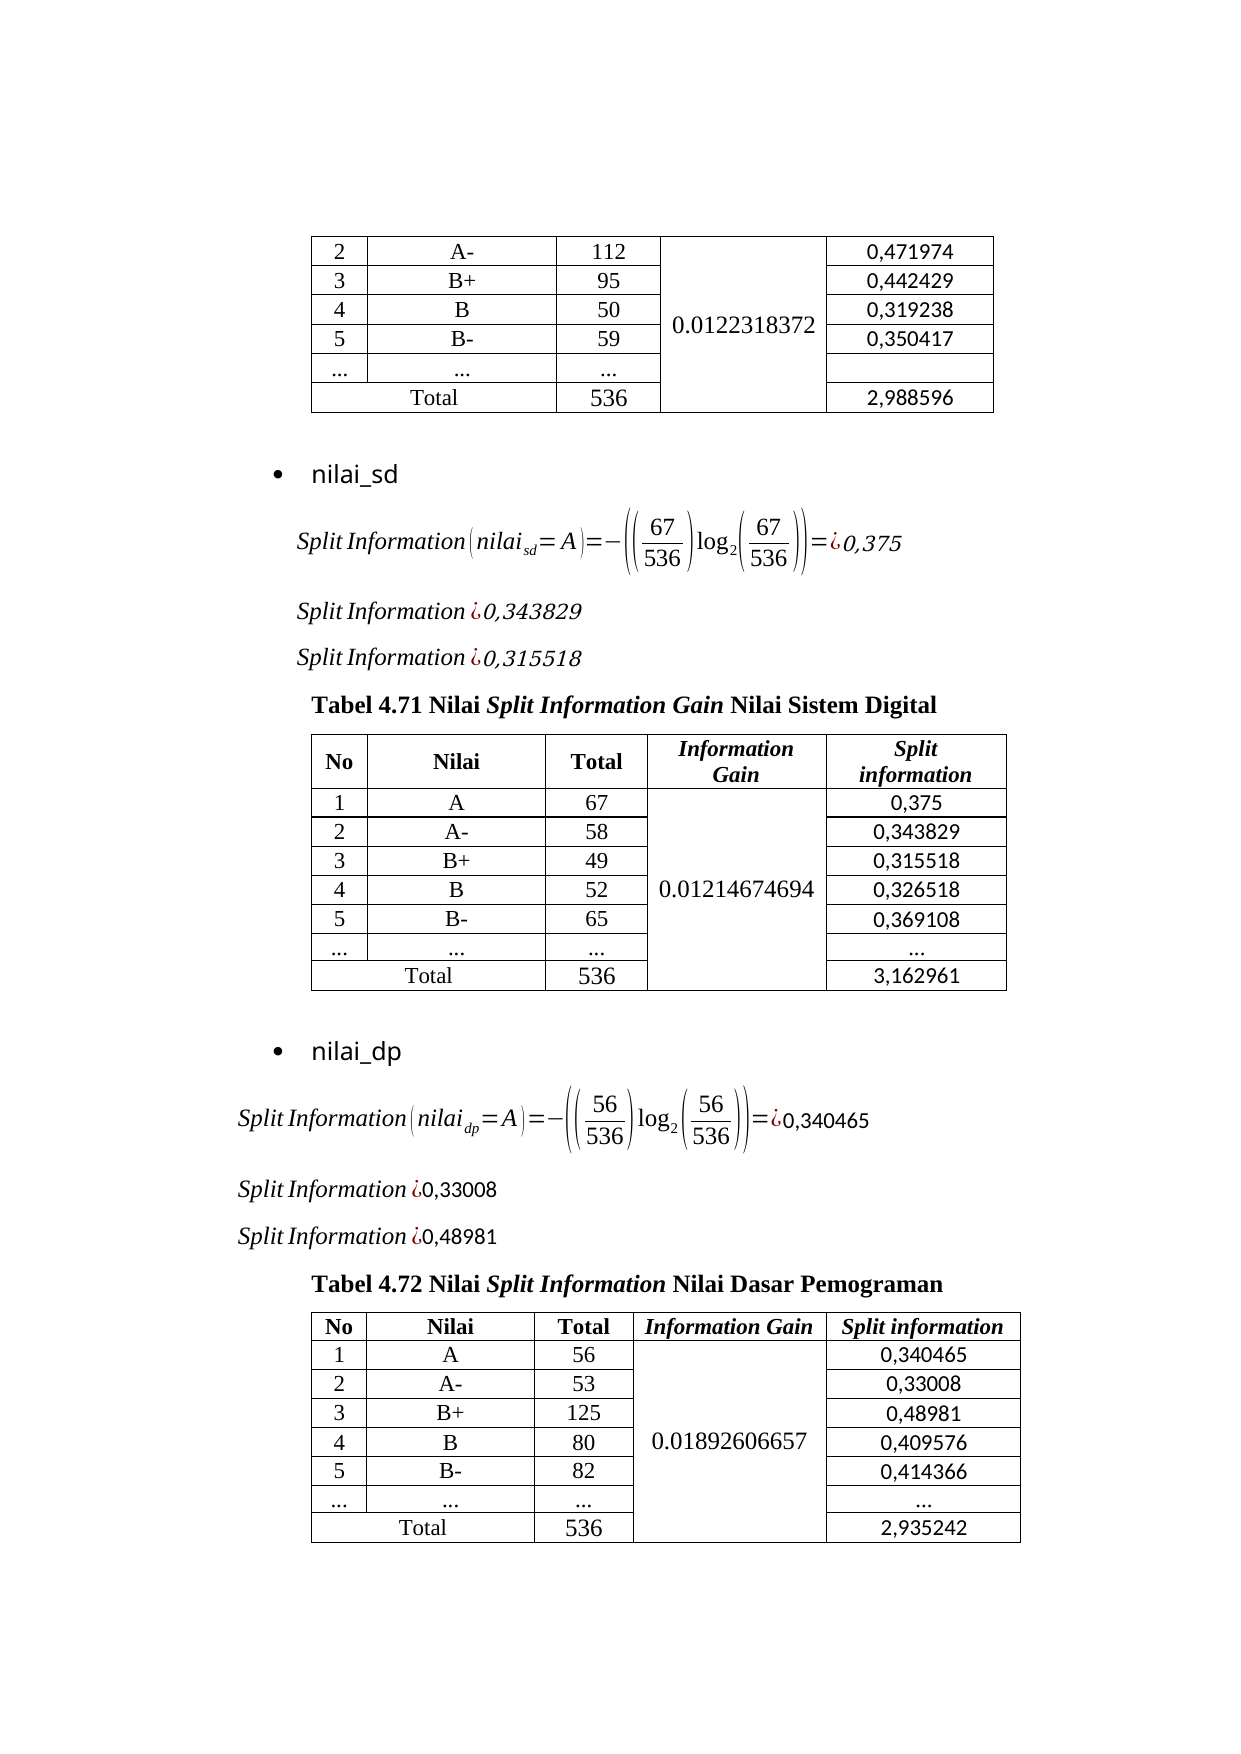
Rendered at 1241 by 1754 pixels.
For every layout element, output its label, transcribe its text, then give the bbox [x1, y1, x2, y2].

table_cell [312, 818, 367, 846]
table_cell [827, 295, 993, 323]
text 0,48981 [236, 1222, 1063, 1250]
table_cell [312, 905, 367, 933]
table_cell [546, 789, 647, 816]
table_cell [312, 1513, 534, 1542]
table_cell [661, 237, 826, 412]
text 0,33008 [236, 1175, 1063, 1203]
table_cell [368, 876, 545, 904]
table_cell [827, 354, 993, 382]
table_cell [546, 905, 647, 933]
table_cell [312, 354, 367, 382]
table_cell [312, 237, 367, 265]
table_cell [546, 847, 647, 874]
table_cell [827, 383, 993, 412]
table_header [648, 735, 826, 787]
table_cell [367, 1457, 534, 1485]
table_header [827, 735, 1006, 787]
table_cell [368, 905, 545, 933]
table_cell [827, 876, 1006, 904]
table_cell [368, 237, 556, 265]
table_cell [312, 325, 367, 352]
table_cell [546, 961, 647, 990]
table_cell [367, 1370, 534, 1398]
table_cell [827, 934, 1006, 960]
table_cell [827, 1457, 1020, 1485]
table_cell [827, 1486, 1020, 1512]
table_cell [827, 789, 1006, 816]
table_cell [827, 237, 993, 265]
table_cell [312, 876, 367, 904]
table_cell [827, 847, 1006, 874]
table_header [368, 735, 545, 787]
text Tabel 4.72 Nilai Split Information Nilai Dasar Pemograman [236, 1269, 1063, 1298]
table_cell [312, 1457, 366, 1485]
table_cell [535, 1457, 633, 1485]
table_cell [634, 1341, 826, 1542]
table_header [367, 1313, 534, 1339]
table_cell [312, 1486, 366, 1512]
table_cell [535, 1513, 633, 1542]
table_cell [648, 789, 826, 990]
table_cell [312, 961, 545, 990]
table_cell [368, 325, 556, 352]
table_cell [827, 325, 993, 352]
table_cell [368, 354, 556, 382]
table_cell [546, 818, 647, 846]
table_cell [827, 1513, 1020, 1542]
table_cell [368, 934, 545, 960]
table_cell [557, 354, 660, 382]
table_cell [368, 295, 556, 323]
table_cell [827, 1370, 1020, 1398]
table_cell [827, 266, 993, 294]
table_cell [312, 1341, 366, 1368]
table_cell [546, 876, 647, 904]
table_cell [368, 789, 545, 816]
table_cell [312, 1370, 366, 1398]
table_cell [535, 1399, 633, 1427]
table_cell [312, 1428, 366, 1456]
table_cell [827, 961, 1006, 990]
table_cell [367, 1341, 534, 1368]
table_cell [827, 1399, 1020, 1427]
list nilai_dp [274, 1034, 1063, 1068]
text 0,340465 [236, 1085, 1063, 1156]
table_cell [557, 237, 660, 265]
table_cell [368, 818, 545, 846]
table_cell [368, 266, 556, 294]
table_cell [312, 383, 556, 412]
text 0,315518 [295, 644, 1063, 672]
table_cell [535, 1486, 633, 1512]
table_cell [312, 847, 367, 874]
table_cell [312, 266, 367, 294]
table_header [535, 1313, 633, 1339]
text 0,343829 [295, 597, 1063, 625]
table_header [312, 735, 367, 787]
list nilai_sd [274, 456, 1063, 490]
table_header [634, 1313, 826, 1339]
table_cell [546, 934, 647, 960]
text Tabel 4.71 Nilai Split Information Gain Nilai Sistem Digital [236, 691, 1063, 719]
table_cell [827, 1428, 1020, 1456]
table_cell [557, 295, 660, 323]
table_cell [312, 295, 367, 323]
text 0,375 [295, 507, 1063, 578]
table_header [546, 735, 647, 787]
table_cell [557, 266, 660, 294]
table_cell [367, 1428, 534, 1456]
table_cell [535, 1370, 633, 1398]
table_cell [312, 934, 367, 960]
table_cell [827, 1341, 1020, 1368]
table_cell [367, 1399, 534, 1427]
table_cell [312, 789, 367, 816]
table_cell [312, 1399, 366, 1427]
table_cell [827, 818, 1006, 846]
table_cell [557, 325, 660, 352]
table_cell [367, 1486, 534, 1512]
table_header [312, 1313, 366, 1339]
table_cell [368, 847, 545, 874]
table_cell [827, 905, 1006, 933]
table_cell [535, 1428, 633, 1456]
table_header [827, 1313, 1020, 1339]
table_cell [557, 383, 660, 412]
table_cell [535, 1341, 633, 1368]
